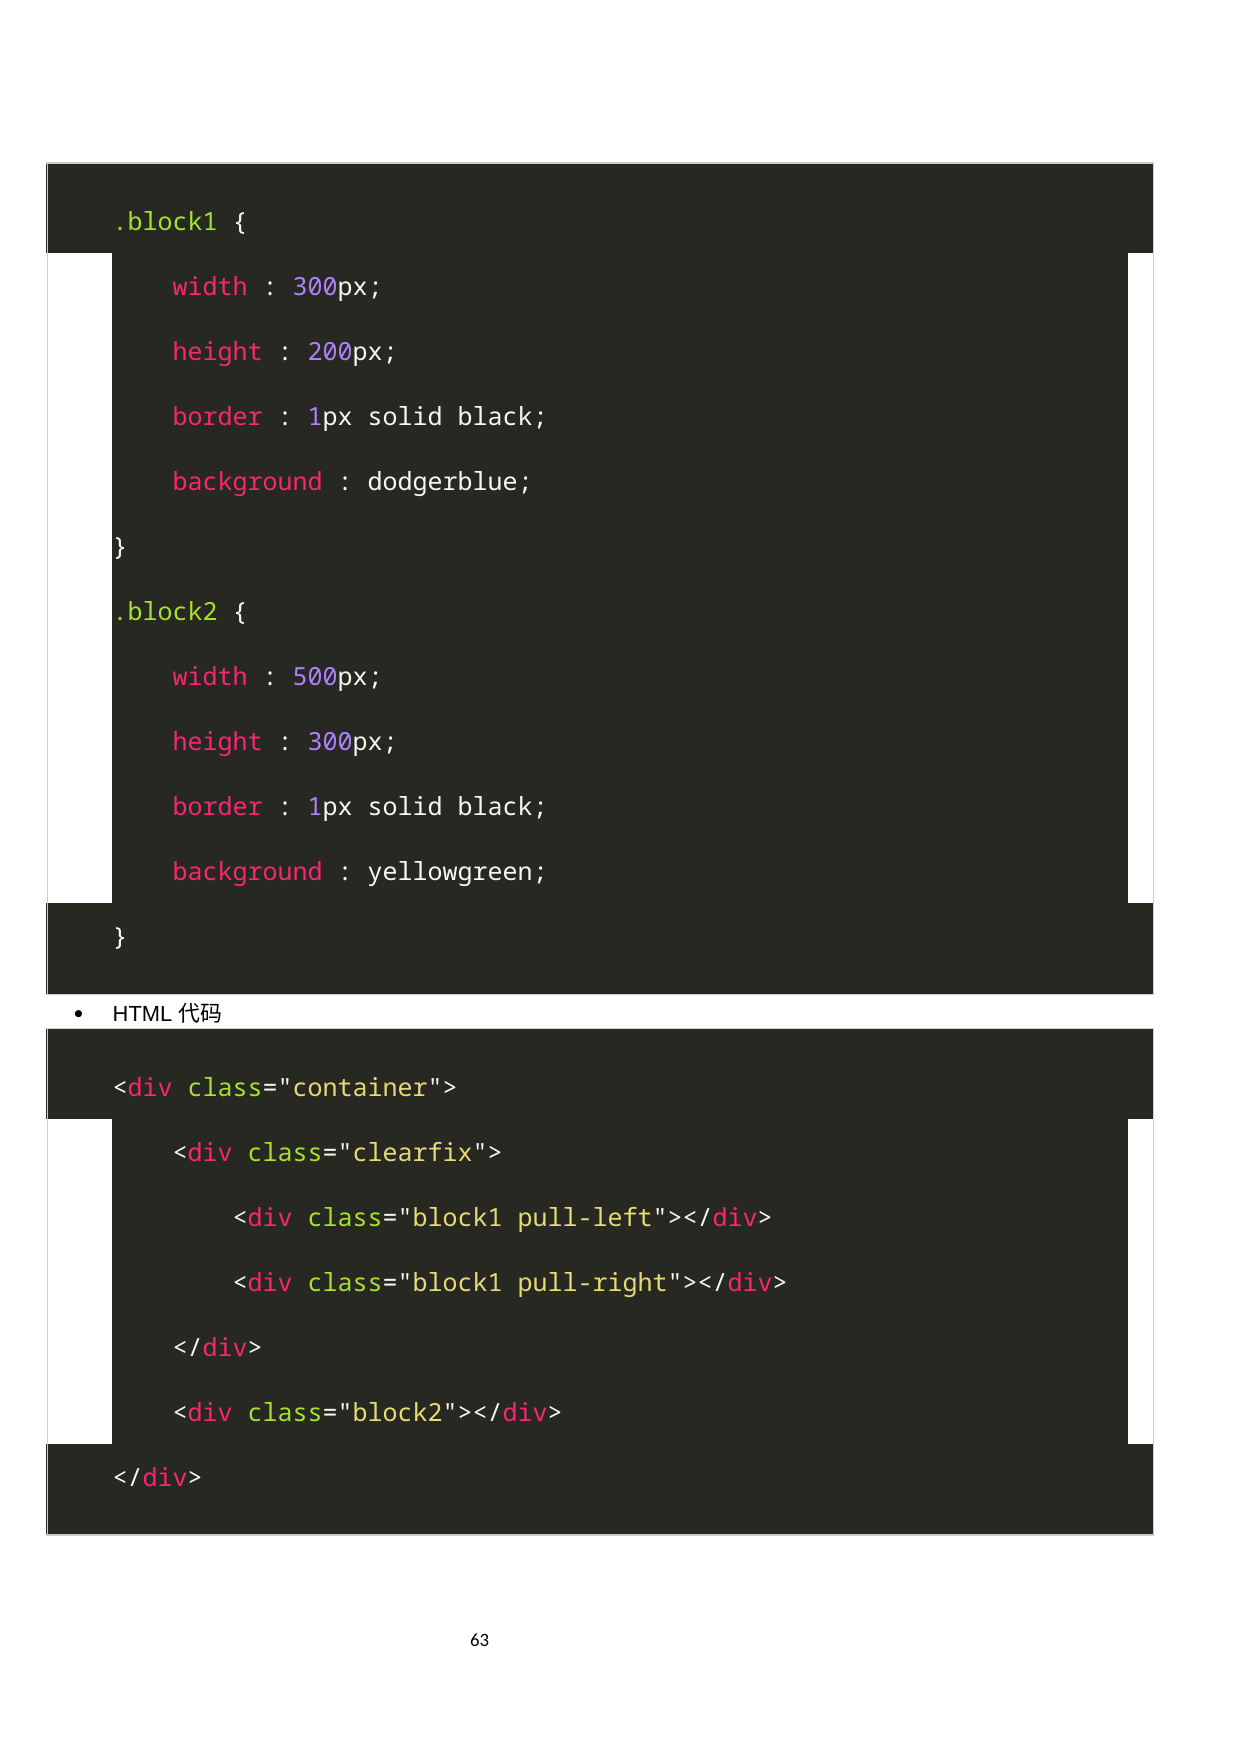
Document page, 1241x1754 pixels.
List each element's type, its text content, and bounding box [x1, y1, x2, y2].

text <div class="block2"></div> [112, 1379, 1128, 1418]
text height : 300px; [112, 708, 1128, 773]
text background : yellowgreen; [112, 838, 1128, 877]
text } [112, 513, 1128, 578]
text .block1 { [48, 164, 1153, 253]
text <div class="clearfix"> [112, 1119, 1128, 1184]
text border : 1px solid black; [112, 383, 1128, 448]
text border : 1px solid black; [112, 773, 1128, 838]
text height : 200px; [112, 318, 1128, 383]
list HTML 代码 [75, 995, 1128, 1028]
text <div class="container"> [48, 1029, 1153, 1119]
text } [48, 877, 1153, 994]
text width : 300px; [112, 253, 1128, 318]
text <div class="block1 pull-left"></div> [112, 1184, 1128, 1249]
text background : dodgerblue; [112, 448, 1128, 513]
text width : 500px; [112, 643, 1128, 708]
text <div class="block1 pull-right"></div> [112, 1249, 1128, 1314]
text .block2 { [112, 578, 1128, 643]
text </div> [48, 1418, 1153, 1534]
text </div> [112, 1314, 1128, 1379]
